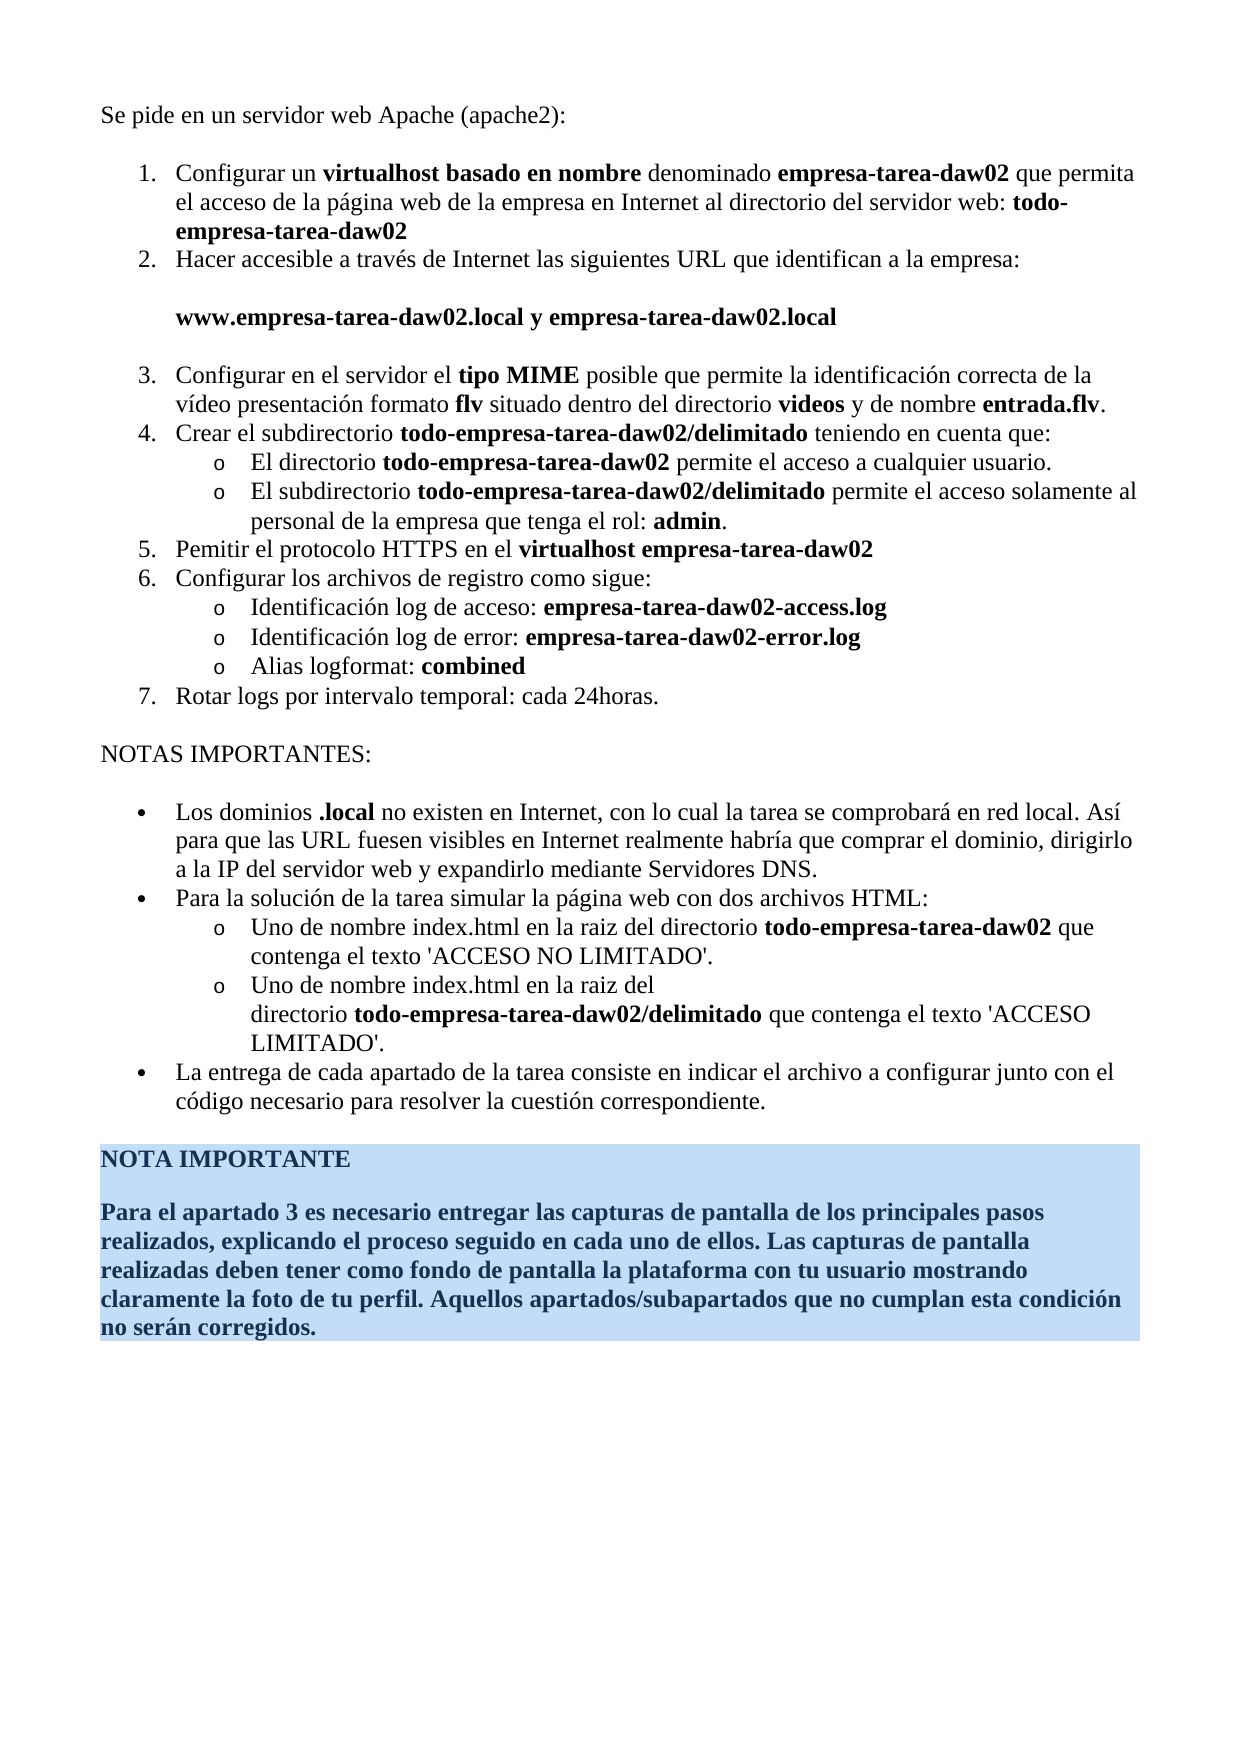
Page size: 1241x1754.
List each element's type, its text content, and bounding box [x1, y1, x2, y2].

list Para la solución de la tarea simular la página web con dos archivos HTML: [138, 883, 1140, 912]
text NOTAS IMPORTANTES: [100, 739, 1140, 767]
list Alias logformat: combined [213, 651, 1140, 681]
list Uno de nombre index.html en la raiz del directorio todo-empresa-tarea-daw02 que contenga el texto 'ACCESO NO LIMITADO'. [213, 912, 1140, 970]
list Los dominios .local no existen en Internet, con lo cual la tarea se comprobará en red local. Así para que las URL fuesen visibles en Internet realmente habría que comprar el dominio, dirigirlo a la IP del servidor web y expandirlo mediante Servidores DNS. [138, 797, 1140, 883]
text www.empresa-tarea-daw02.local y empresa-tarea-daw02.local [175, 302, 1140, 331]
list Configurar un virtualhost basado en nombre denominado empresa-tarea-daw02 que permita el acceso de la página web de la empresa en Internet al directorio del servidor web: todo-empresa-tarea-daw02 [138, 158, 1140, 244]
list Crear el subdirectorio todo-empresa-tarea-daw02/delimitado teniendo en cuenta que: [138, 418, 1140, 447]
list Identificación log de error: empresa-tarea-daw02-error.log [213, 622, 1140, 651]
list Hacer accesible a través de Internet las siguientes URL que identifican a la empresa: [138, 244, 1140, 273]
list Configurar en el servidor el tipo MIME posible que permite la identificación correcta de la vídeo presentación formato flv situado dentro del directorio videos y de nombre entrada.flv. [138, 360, 1140, 418]
list Uno de nombre index.html en la raiz del directorio todo-empresa-tarea-daw02/delimitado que contenga el texto 'ACCESO LIMITADO'. [213, 970, 1140, 1057]
list La entrega de cada apartado de la tarea consiste en indicar el archivo a configurar junto con el código necesario para resolver la cuestión correspondiente. [138, 1057, 1140, 1114]
list El directorio todo-empresa-tarea-daw02 permite el acceso a cualquier usuario. [213, 447, 1140, 476]
text NOTA IMPORTANTE [100, 1144, 1140, 1172]
list Rotar logs por intervalo temporal: cada 24horas. [138, 681, 1140, 709]
list Pemitir el protocolo HTTPS en el virtualhost empresa-tarea-daw02 [138, 534, 1140, 563]
text Para el apartado 3 es necesario entregar las capturas de pantalla de los principales pasos realizados, explicando el proceso seguido en cada uno de ellos. Las capturas de pantalla realizadas deben tener como fondo de pantalla la plataforma con tu usuario mostrando claramente la foto de tu perfil. Aquellos apartados/subapartados que no cumplan esta condición no serán corregidos. [100, 1197, 1140, 1341]
text Se pide en un servidor web Apache (apache2): [100, 100, 1140, 129]
list El subdirectorio todo-empresa-tarea-daw02/delimitado permite el acceso solamente al personal de la empresa que tenga el rol: admin. [213, 476, 1140, 534]
list Configurar los archivos de registro como sigue: [138, 563, 1140, 592]
list Identificación log de acceso: empresa-tarea-daw02-access.log [213, 592, 1140, 622]
